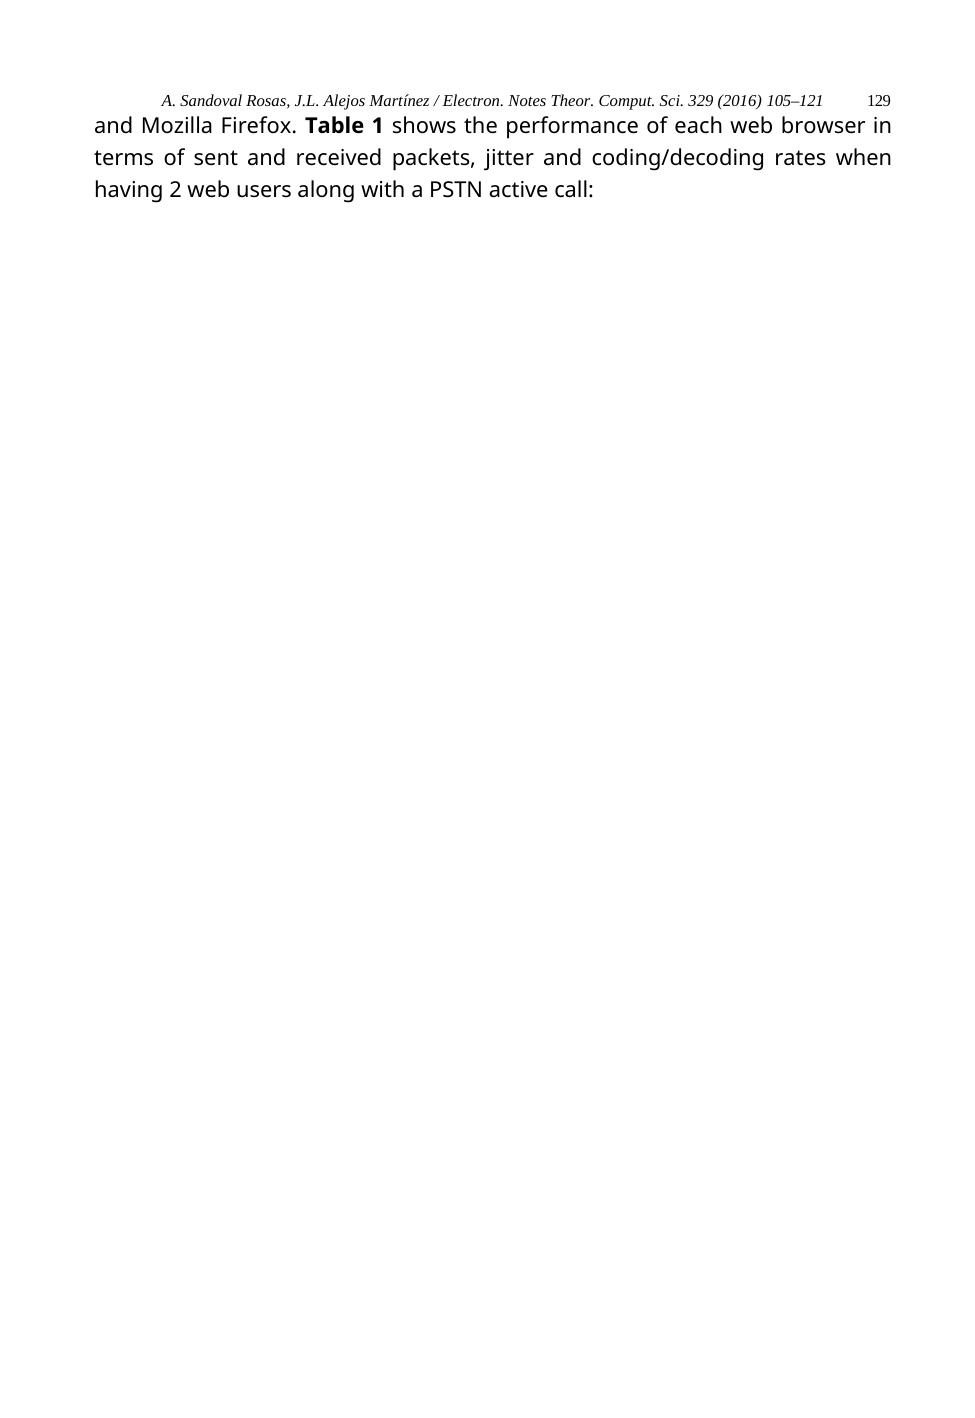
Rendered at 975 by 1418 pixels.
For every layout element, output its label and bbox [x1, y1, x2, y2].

text [94, 110, 893, 203]
